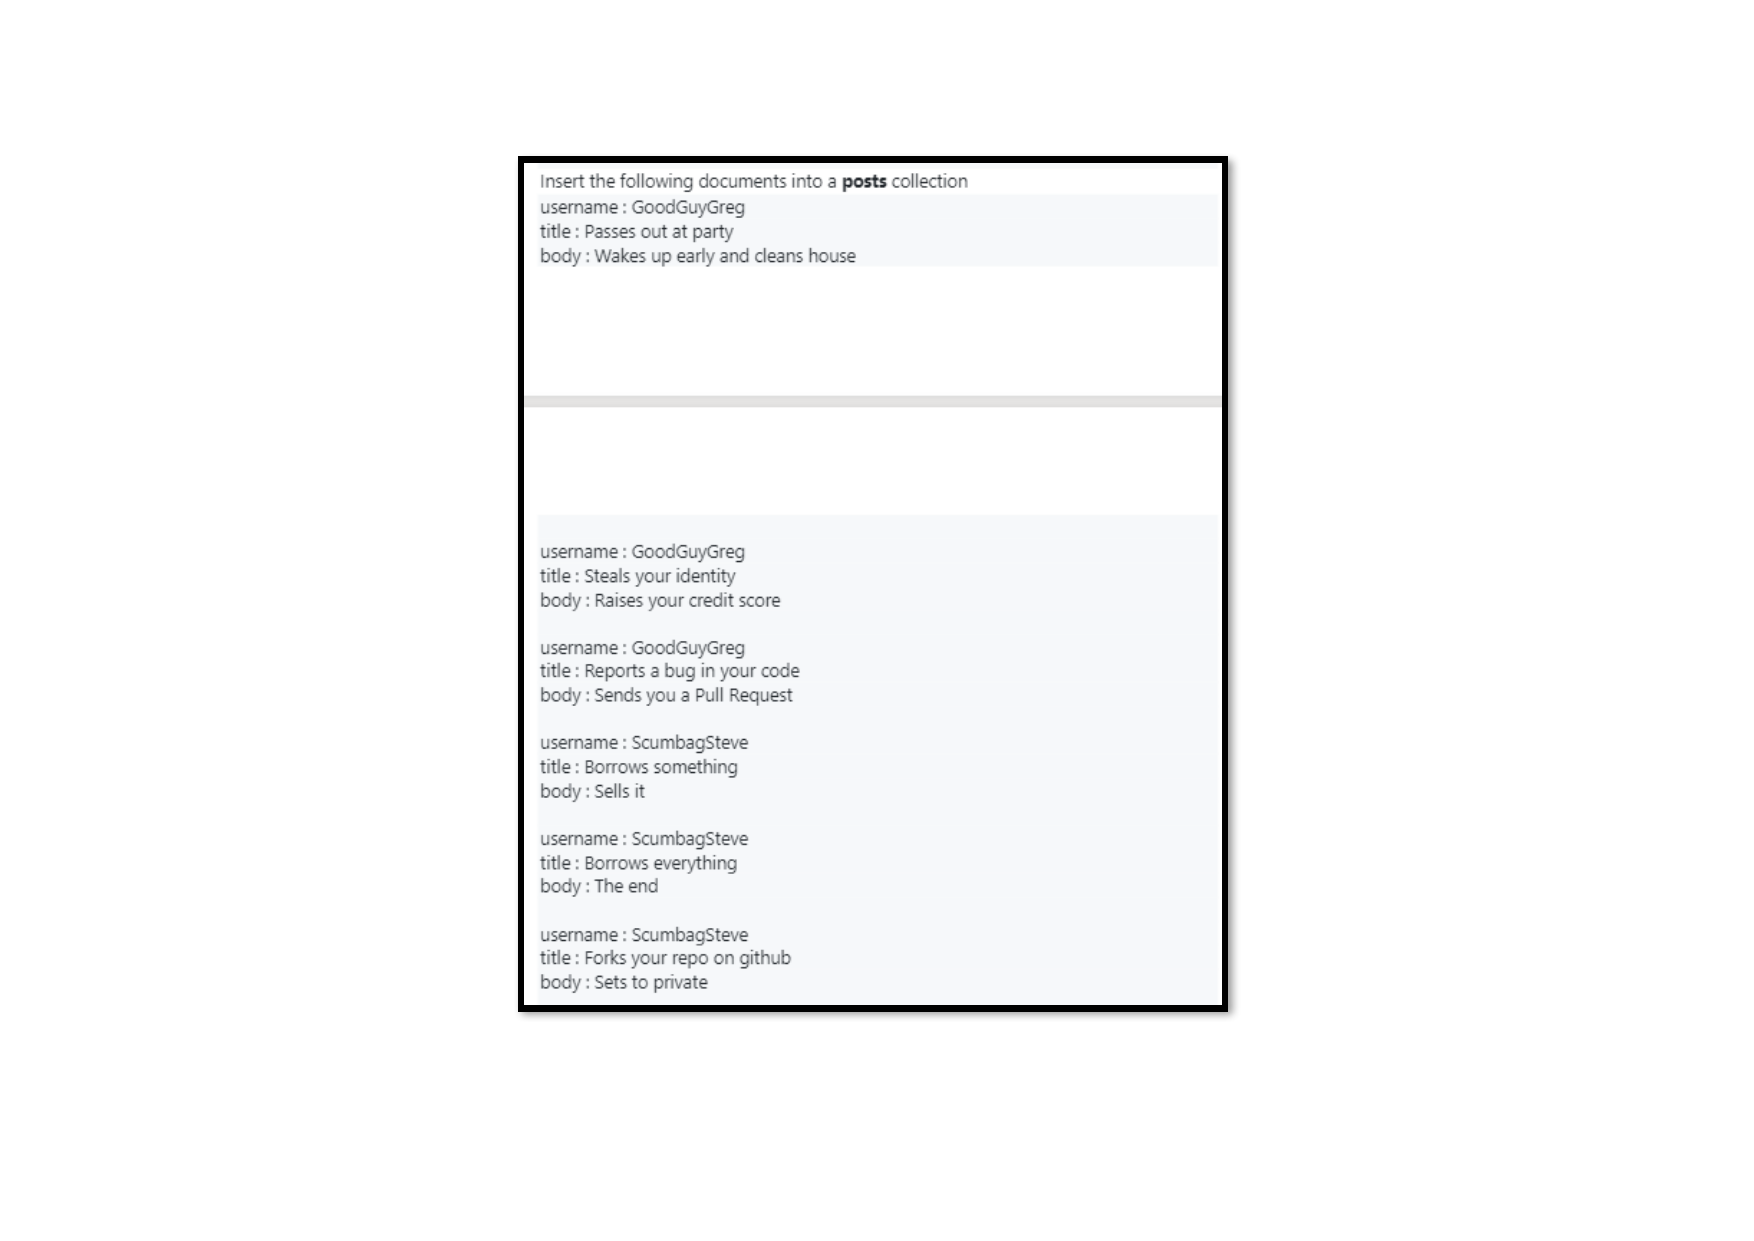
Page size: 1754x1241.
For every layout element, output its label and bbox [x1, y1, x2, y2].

picture [524, 163, 1222, 1005]
